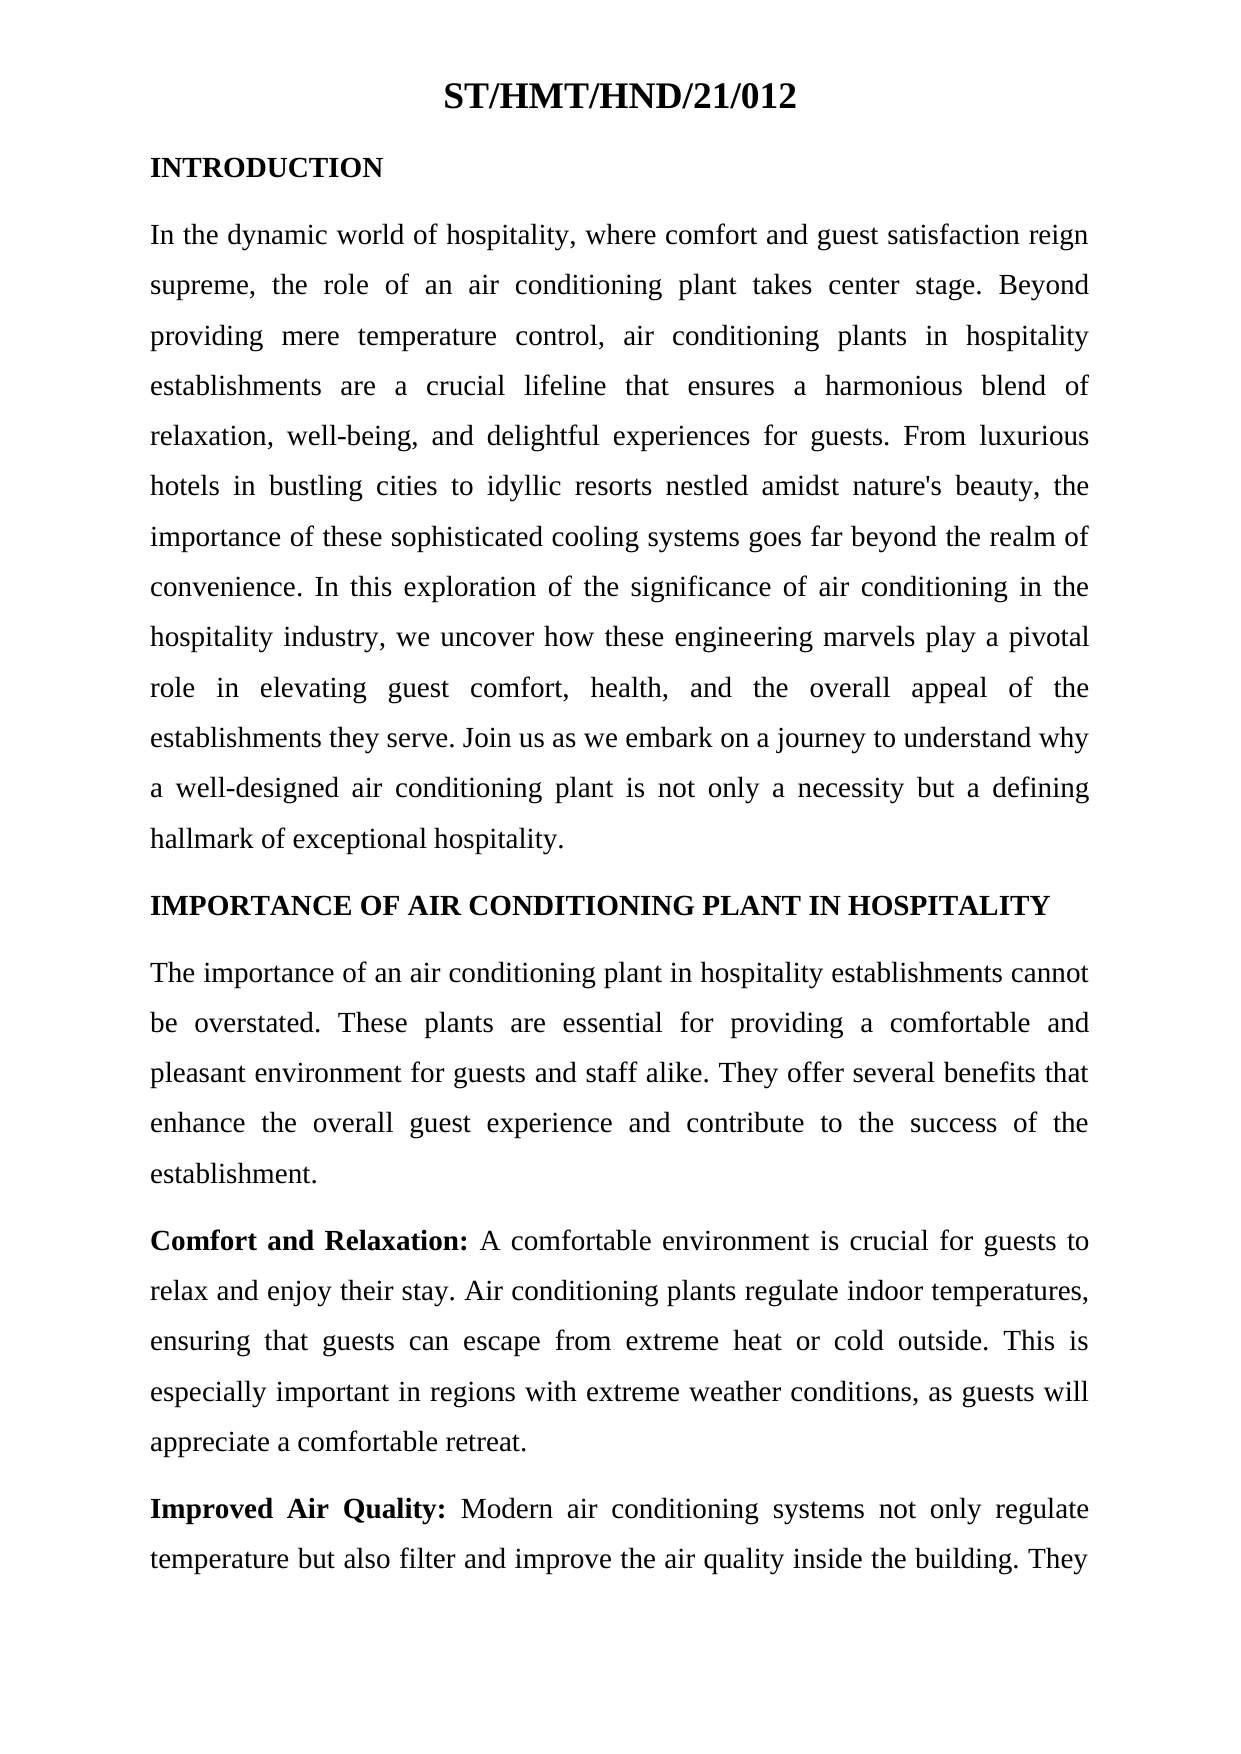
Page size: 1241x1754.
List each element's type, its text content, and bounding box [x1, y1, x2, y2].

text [150, 1491, 1090, 1575]
text Importance of air conditioning plant in hospitality [150, 888, 1090, 921]
text Comfort and Relaxation: A comfortable environment is crucial for guests to relax and enjoy their stay. Air conditioning plants regulate indoor temperatures, ensuring that guests can escape from extreme heat or cold outside. This is especially important in regions with extreme weather conditions, as guests will appreciate a comfortable retreat. [150, 1223, 1090, 1458]
text INTRODUCTION [150, 150, 1090, 183]
text The importance of an air conditioning plant in hospitality establishments cannot be overstated. These plants are essential for providing a comfortable and pleasant environment for guests and staff alike. They offer several benefits that enhance the overall guest experience and contribute to the success of the establishment. [150, 955, 1090, 1189]
text In the dynamic world of hospitality, where comfort and guest satisfaction reign supreme, the role of an air conditioning plant takes center stage. Beyond providing mere temperature control, air conditioning plants in hospitality establishments are a crucial lifeline that ensures a harmonious blend of relaxation, well-being, and delightful experiences for guests. From luxurious hotels in bustling cities to idyllic resorts nestled amidst nature's beauty, the importance of these sophisticated cooling systems goes far beyond the realm of convenience. In this exploration of the significance of air conditioning in the hospitality industry, we uncover how these engineering marvels play a pivotal role in elevating guest comfort, health, and the overall appeal of the establishments they serve. Join us as we embark on a journey to understand why a well-designed air conditioning plant is not only a necessity but a defining hallmark of exceptional hospitality. [150, 217, 1090, 854]
